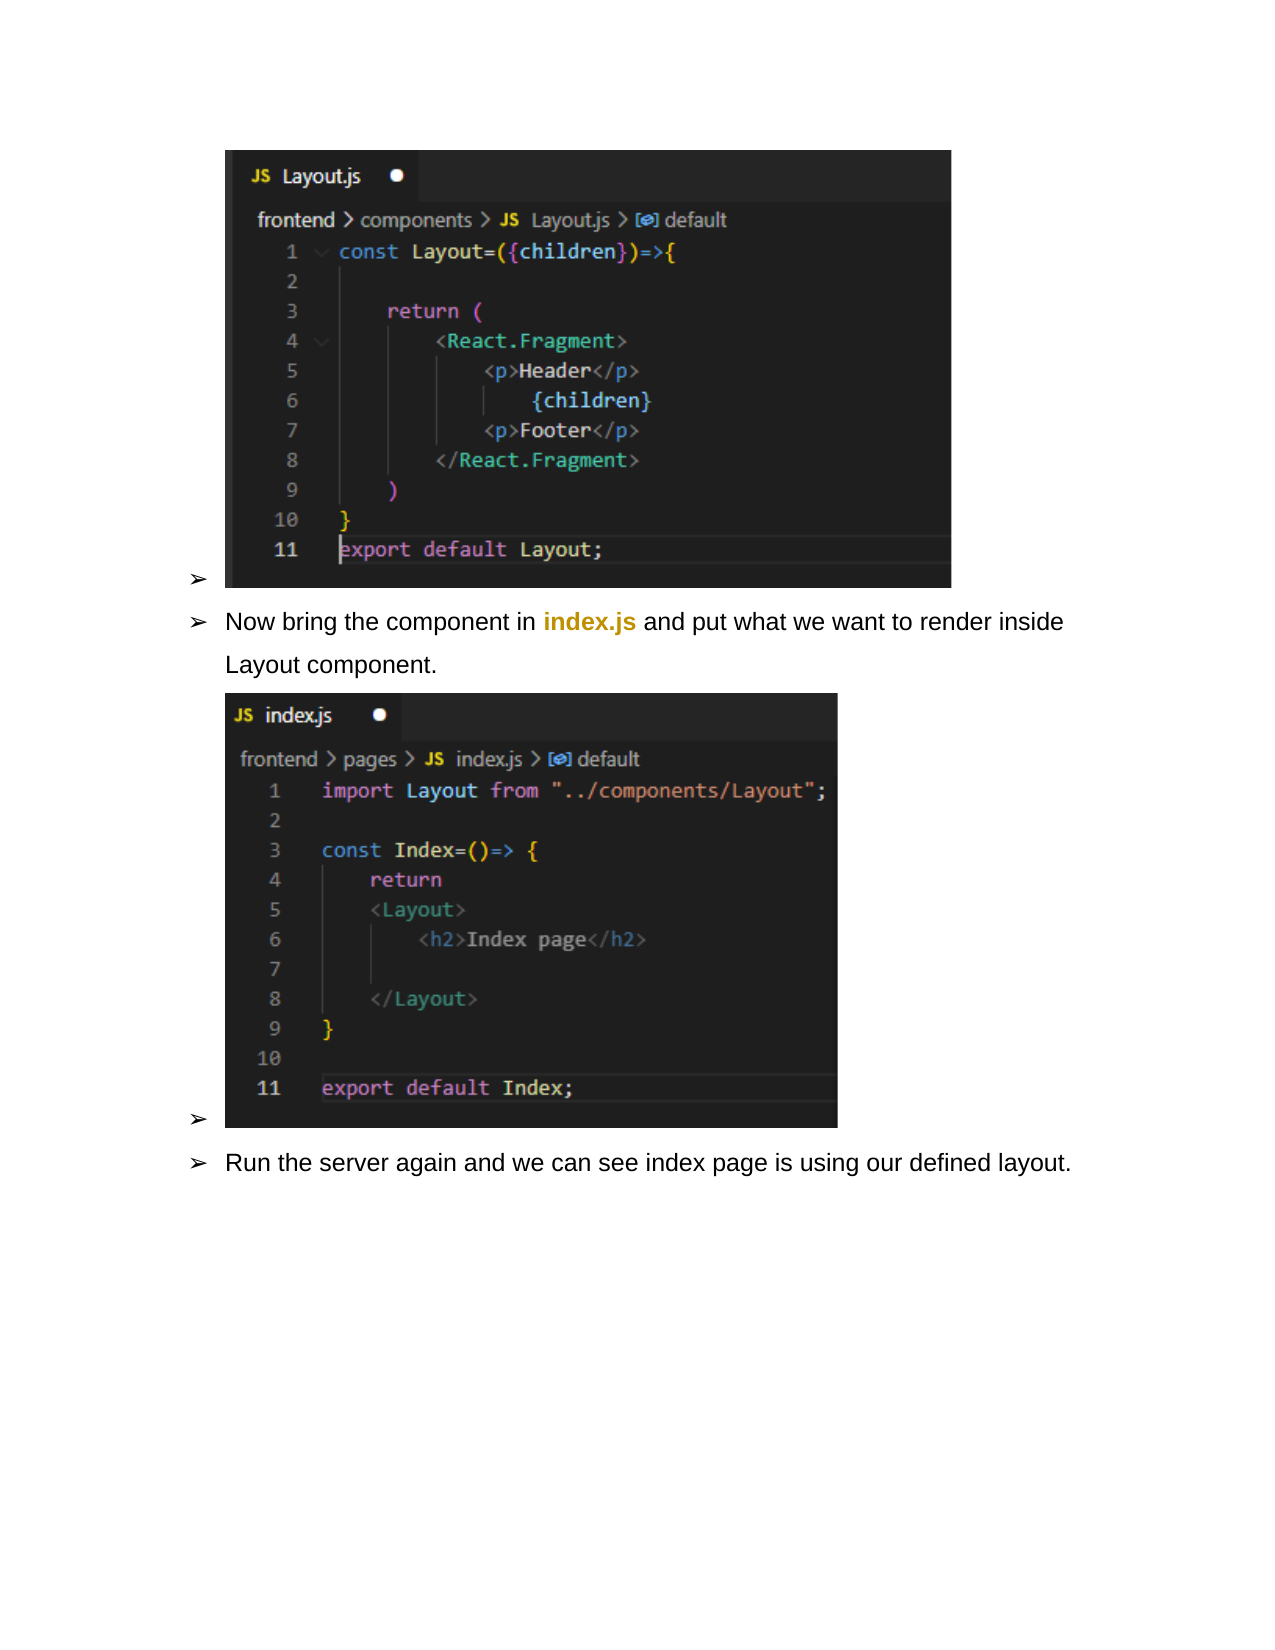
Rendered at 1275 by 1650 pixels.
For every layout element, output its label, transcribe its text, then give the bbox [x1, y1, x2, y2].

list Run the server again and we can see index page is using our defined layout. [187, 1147, 1125, 1176]
picture [225, 150, 952, 588]
picture [225, 693, 838, 1128]
list Now bring the component in index.js and put what we want to render inside Layout component. [187, 607, 1125, 679]
